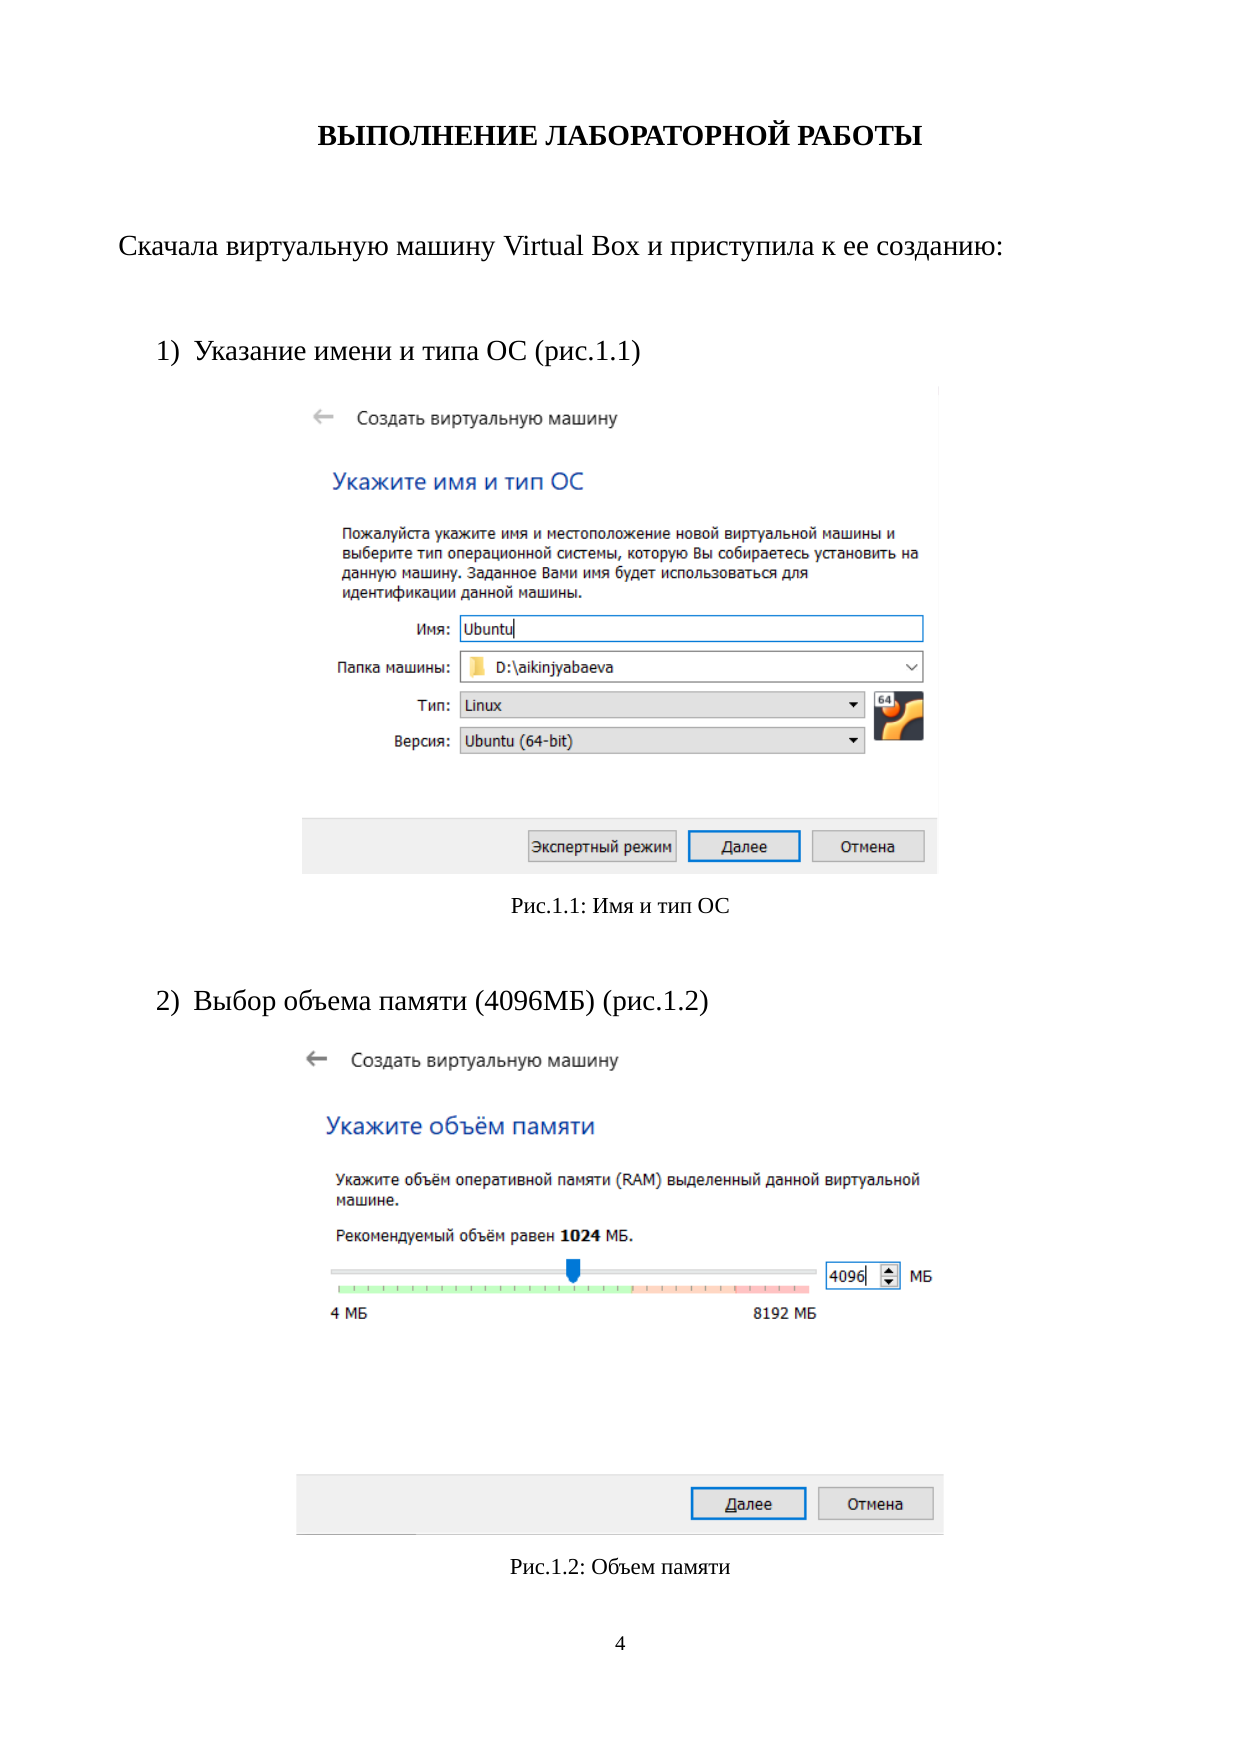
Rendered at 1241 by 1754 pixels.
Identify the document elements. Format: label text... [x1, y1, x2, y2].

subtitle ВЫПОЛНЕНИЕ ЛАБОРАТОРНОЙ РАБОТЫ [118, 118, 1122, 152]
list Указание имени и типа ОС (рис.1.1) [156, 333, 1122, 367]
text Рис.1.2: Объем памяти [118, 1553, 1122, 1579]
picture [302, 386, 939, 874]
text Скачала виртуальную машину Virtual Box и приступила к ее созданию: [118, 228, 1122, 261]
text Рис.1.1: Имя и тип ОС [118, 892, 1122, 919]
list Выбор объема памяти (4096МБ) (рис.1.2) [156, 983, 1122, 1016]
picture [296, 1035, 944, 1535]
